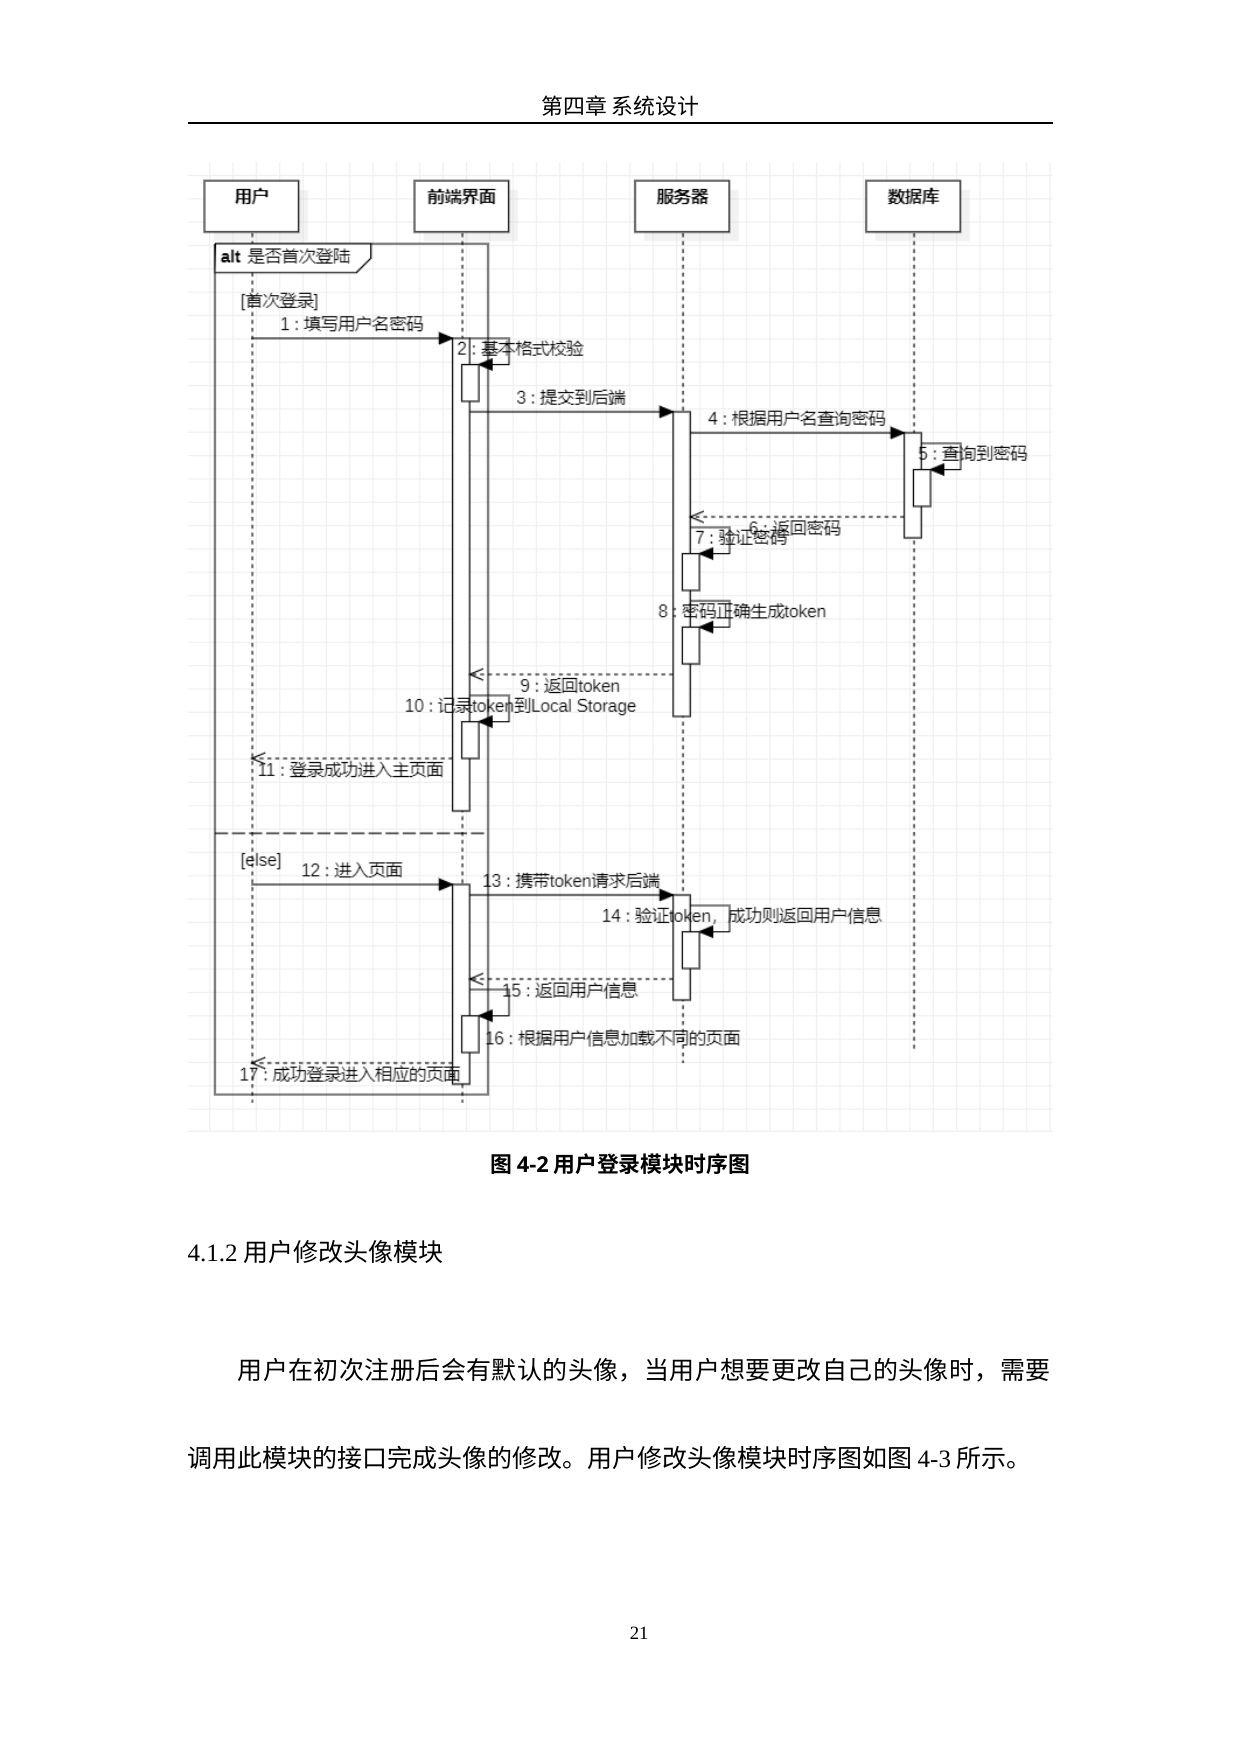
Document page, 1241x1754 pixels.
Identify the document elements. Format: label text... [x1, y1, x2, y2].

text 图4-2用户登录模块时序图 [187, 1147, 1053, 1179]
subtitle 4.1.2 用户修改头像模块 [187, 1218, 1053, 1283]
text 用户在初次注册后会有默认的头像，当用户想要更改自己的头像时，需要调用此模块的接口完成头像的修改。用户修改头像模块时序图如图4-3所示。 [187, 1336, 1053, 1489]
picture [187, 162, 1053, 1132]
